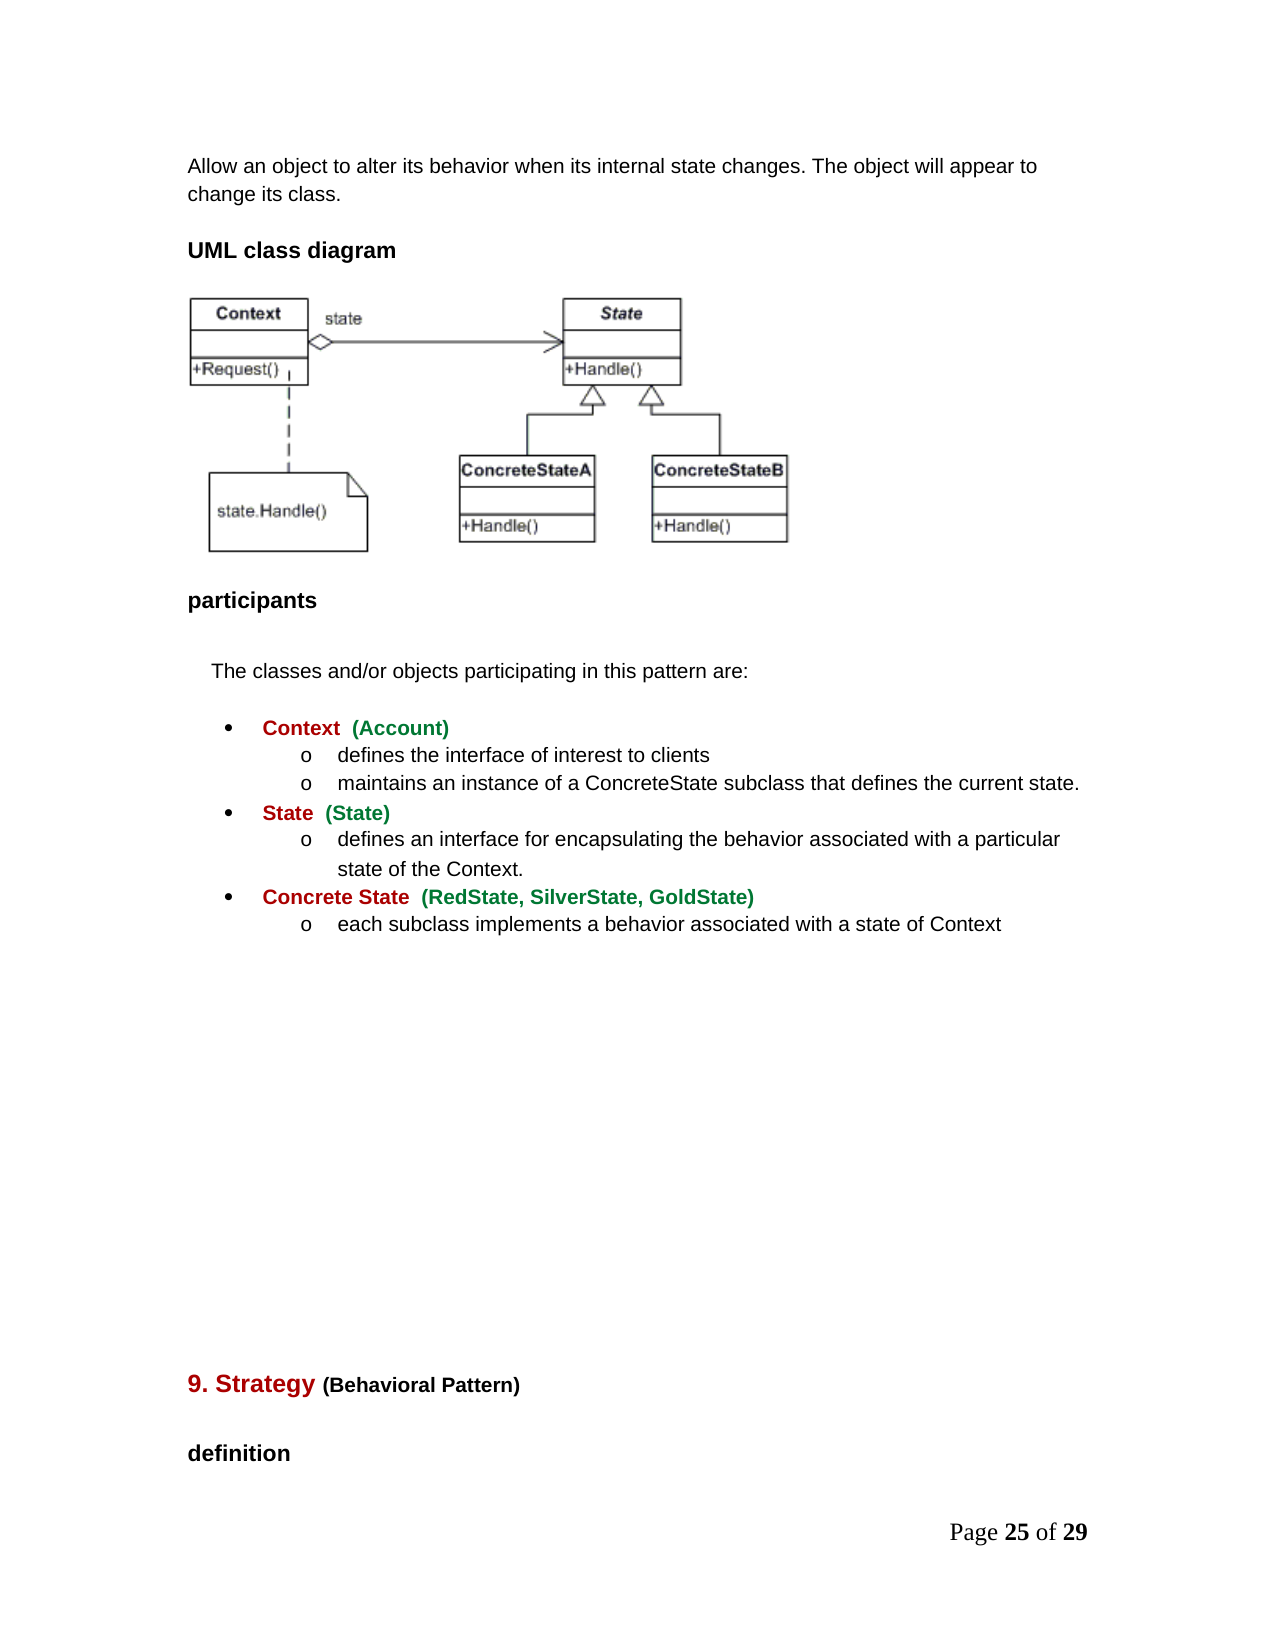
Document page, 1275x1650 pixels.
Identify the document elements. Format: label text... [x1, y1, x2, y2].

text Allow an object to alter its behavior when its internal state changes. The object will appear to change its class. [187, 150, 1087, 206]
list defines the interface of interest to clients [300, 740, 1087, 768]
text 9. Strategy (Behavioral Pattern) [187, 1369, 1087, 1398]
list maintains an instance of a ConcreteState subclass that defines the current state. [300, 768, 1087, 797]
subtitle participants [187, 586, 1087, 614]
subtitle UML class diagram [187, 235, 1087, 263]
list defines an interface for encapsulating the behavior associated with a particular state of the Context. [300, 825, 1087, 881]
list Concrete State (RedState, SilverState, GoldState) [225, 881, 1087, 909]
list State (State) [225, 797, 1087, 825]
text The classes and/or objects participating in this pattern are: [187, 643, 1087, 683]
picture [187, 292, 802, 557]
list each subclass implements a behavior associated with a state of Context [300, 909, 1087, 937]
list Context (Account) [225, 712, 1087, 740]
subtitle definition [187, 1427, 1087, 1467]
